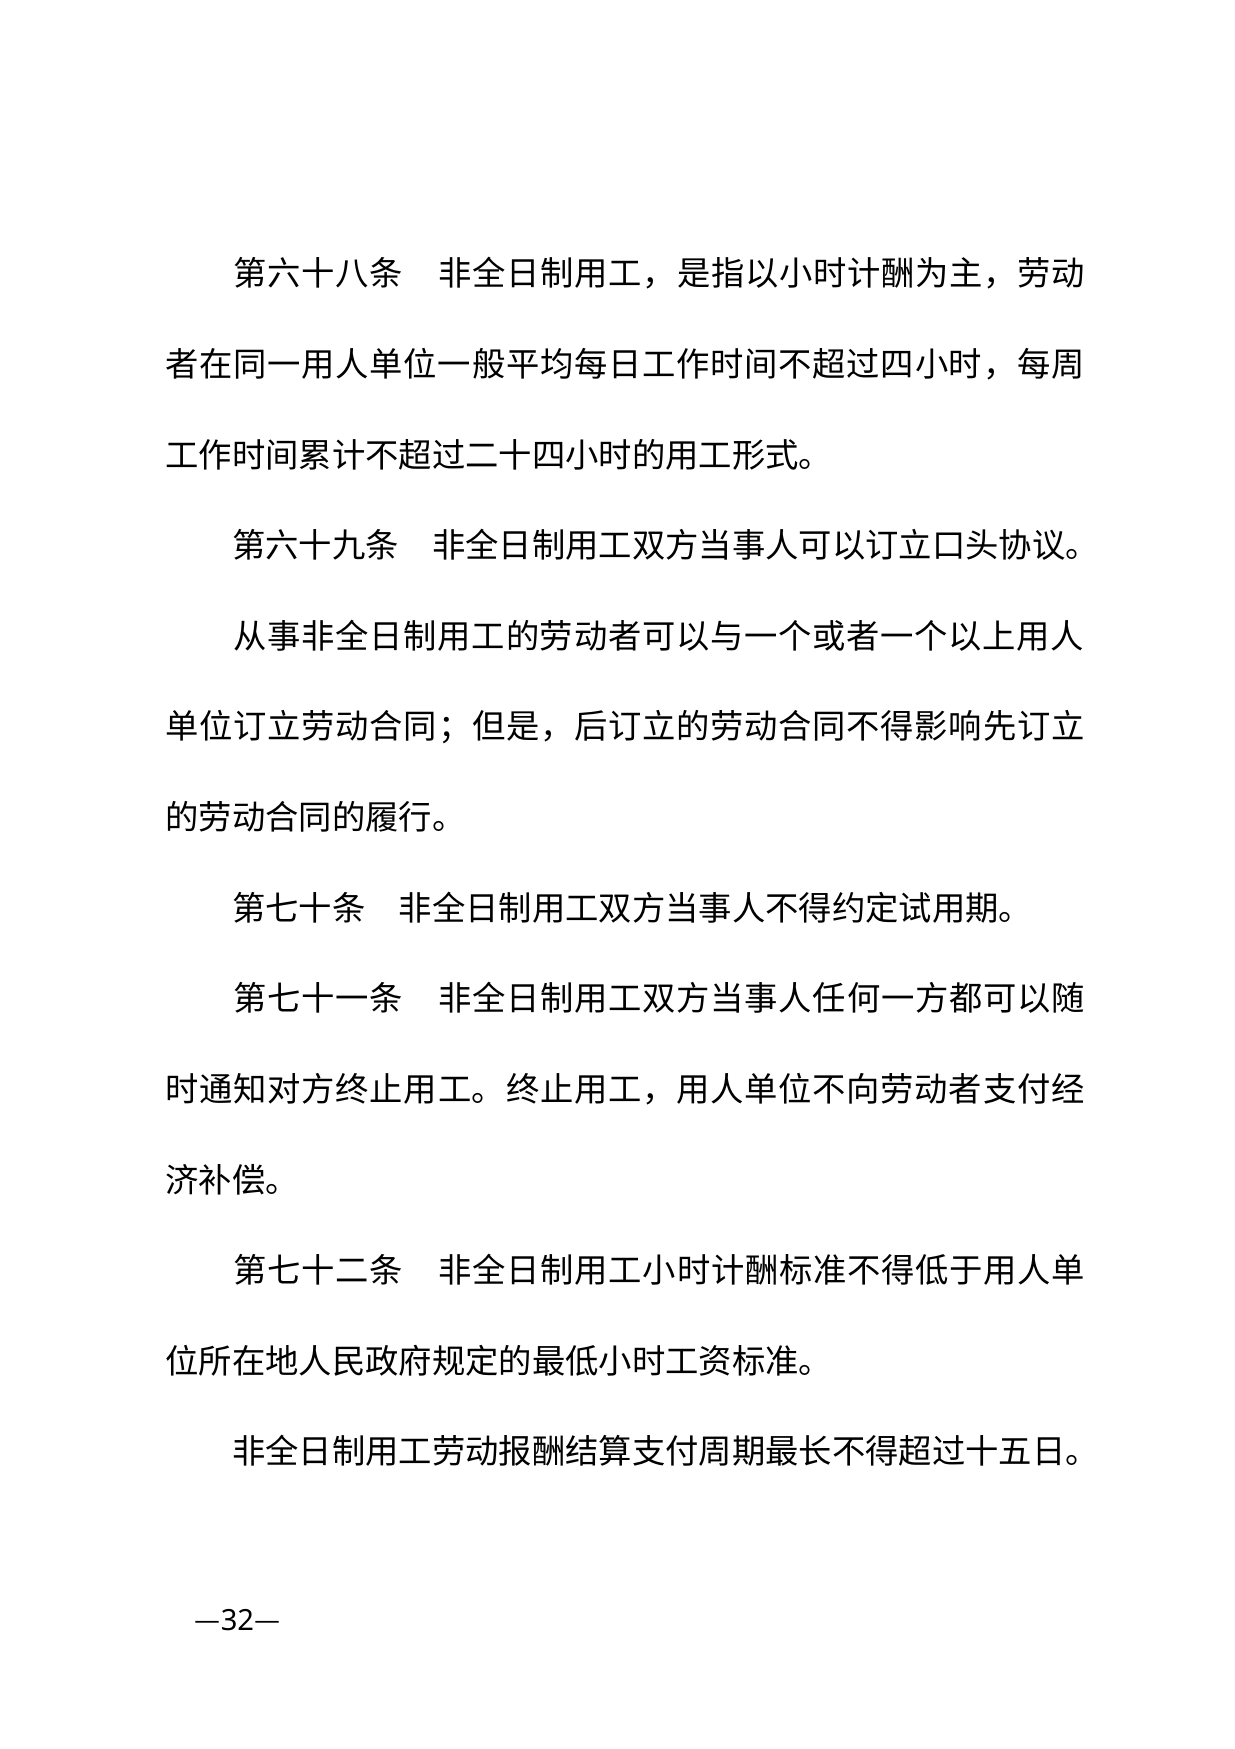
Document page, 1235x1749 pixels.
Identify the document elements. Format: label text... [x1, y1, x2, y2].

text 第六十九条 非全日制用工双方当事人可以订立口头协议。 [165, 498, 1087, 588]
text 非全日制用工劳动报酬结算支付周期最长不得超过十五日。 [165, 1404, 1087, 1495]
text 第七十条 非全日制用工双方当事人不得约定试用期。 [165, 860, 1087, 951]
text 第六十八条 非全日制用工，是指以小时计酬为主，劳动者在同一用人单位一般平均每日工作时间不超过四小时，每周工作时间累计不超过二十四小时的用工形式。 [165, 226, 1087, 498]
text 第七十二条 非全日制用工小时计酬标准不得低于用人单位所在地人民政府规定的最低小时工资标准。 [165, 1223, 1087, 1404]
text 第七十一条 非全日制用工双方当事人任何一方都可以随时通知对方终止用工。终止用工，用人单位不向劳动者支付经济补偿。 [165, 951, 1087, 1223]
text 从事非全日制用工的劳动者可以与一个或者一个以上用人单位订立劳动合同；但是，后订立的劳动合同不得影响先订立的劳动合同的履行。 [165, 588, 1087, 860]
